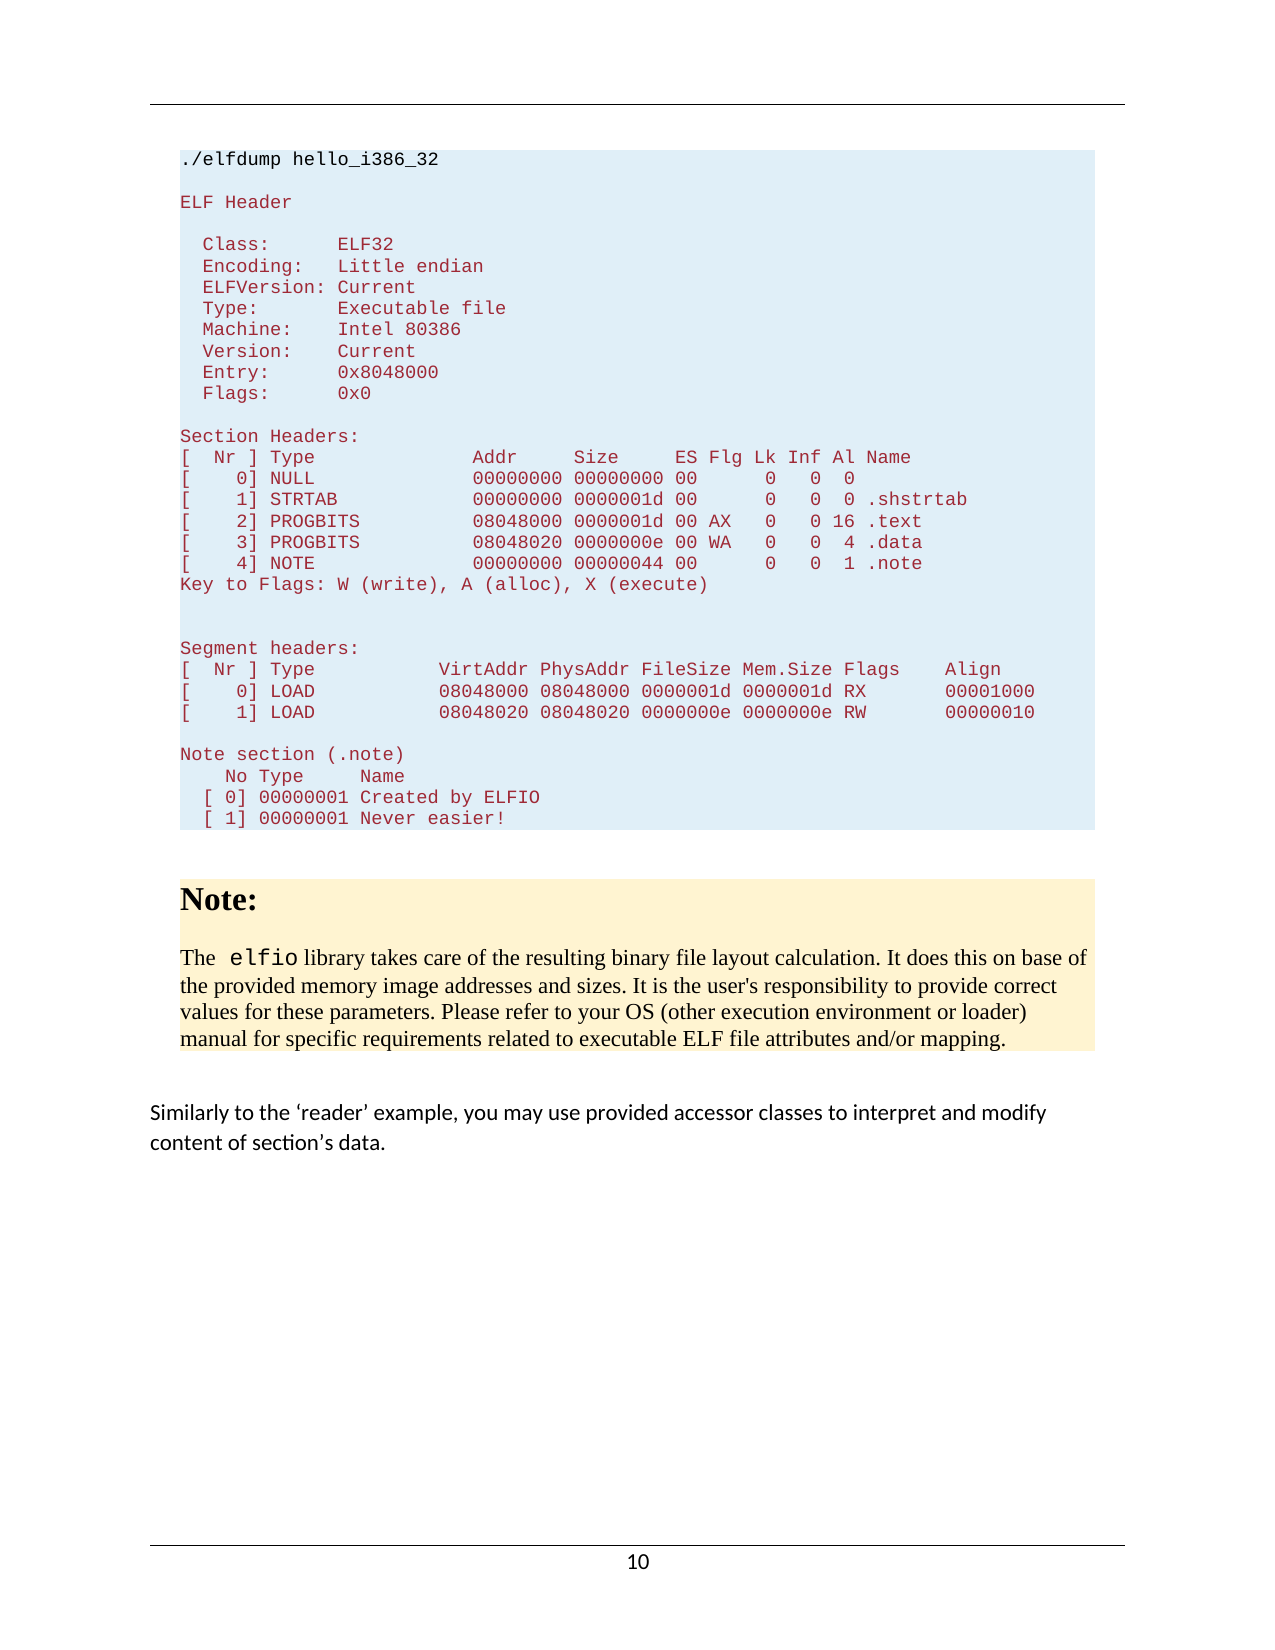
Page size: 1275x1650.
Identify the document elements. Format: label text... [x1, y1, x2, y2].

text [ Nr ] Type VirtAddr PhysAddr FileSize Mem.Size Flags Align [180, 660, 1095, 681]
text [ Nr ] Type Addr Size ES Flg Lk Inf Al Name [180, 448, 1095, 469]
text [ 1] STRTAB 00000000 0000001d 00 0 0 0 .shstrtab [180, 490, 1095, 511]
text Machine: Intel 80386 [180, 320, 1095, 341]
text [ 0] 00000001 Created by ELFIO [180, 788, 1095, 809]
text Section Headers: [180, 426, 1095, 448]
text [ 0] LOAD 08048000 08048000 0000001d 0000001d RX 00001000 [180, 681, 1095, 703]
text Flags: 0x0 [180, 384, 1095, 405]
text Note: [180, 879, 1095, 917]
text Version: Current [180, 341, 1095, 363]
text Entry: 0x8048000 [180, 363, 1095, 384]
text [ 1] 00000001 Never easier! [180, 809, 1095, 830]
text The elfio library takes care of the resulting binary file layout calculation. It does this on base of the provided memory image addresses and sizes. It is the user's responsibility to provide correct values for these parameters. Please refer to your OS (other execution environment or loader) manual for specific requirements related to executable ELF file attributes and/or mapping. [180, 944, 1095, 1051]
text Similarly to the ‘reader’ example, you may use provided accessor classes to interpret and modify content of section’s data. [150, 1098, 1125, 1156]
text ./elfdump hello_i386_32 [180, 150, 1095, 171]
text Type: Executable file [180, 299, 1095, 320]
text [ 1] LOAD 08048020 08048020 0000000e 0000000e RW 00000010 [180, 703, 1095, 724]
text Class: ELF32 [180, 235, 1095, 256]
text Note section (.note) [180, 745, 1095, 766]
text Segment headers: [180, 639, 1095, 660]
text [ 4] NOTE 00000000 00000044 00 0 0 1 .note [180, 554, 1095, 575]
text ELFVersion: Current [180, 278, 1095, 299]
text [ 0] NULL 00000000 00000000 00 0 0 0 [180, 469, 1095, 490]
text Encoding: Little endian [180, 256, 1095, 278]
text [ 3] PROGBITS 08048020 0000000e 00 WA 0 0 4 .data [180, 533, 1095, 554]
text ELF Header [180, 193, 1095, 214]
text [ 2] PROGBITS 08048000 0000001d 00 AX 0 0 16 .text [180, 511, 1095, 533]
text Key to Flags: W (write), A (alloc), X (execute) [180, 575, 1095, 596]
text No Type Name [180, 766, 1095, 788]
